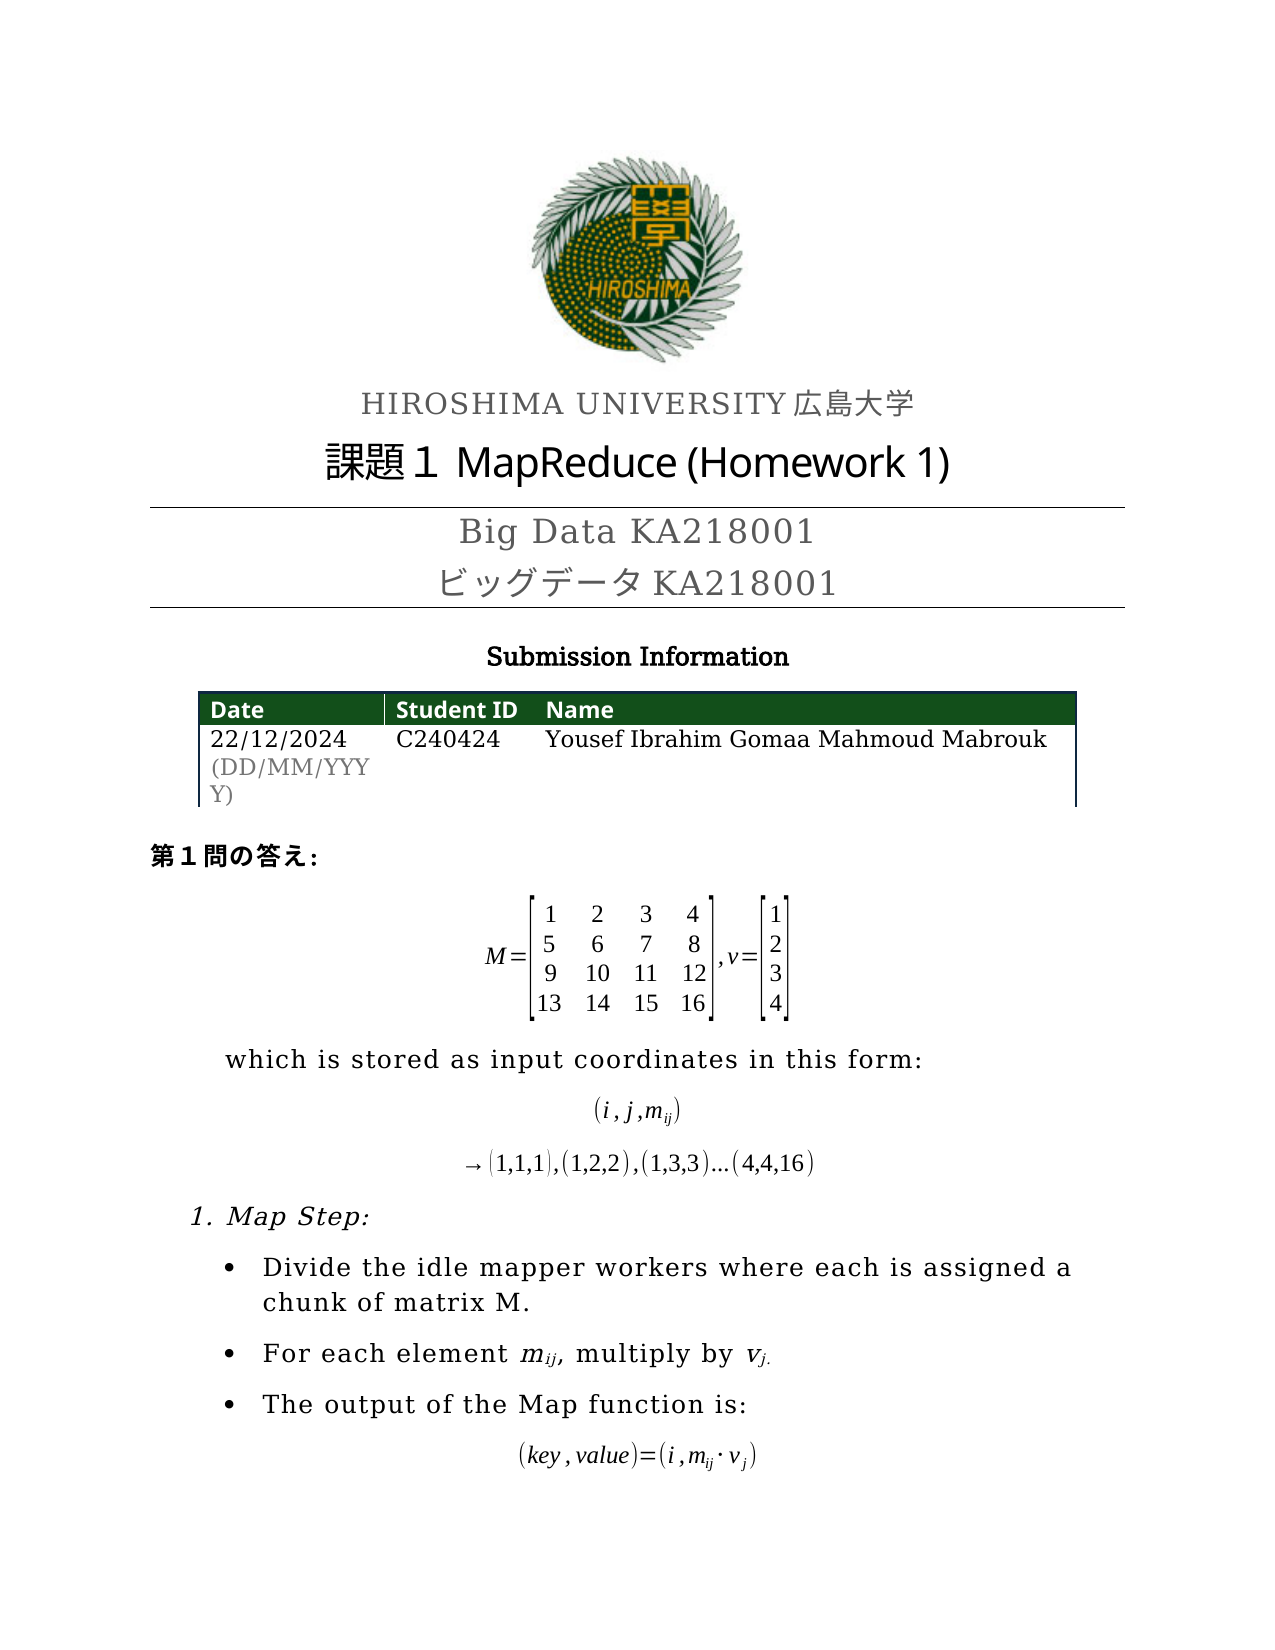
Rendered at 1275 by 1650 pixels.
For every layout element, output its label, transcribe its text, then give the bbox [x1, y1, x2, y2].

text Submission Information [150, 640, 1125, 670]
subtitle Divide the idle mapper workers where each is assigned a chunk of matrix M. [225, 1252, 1125, 1316]
subtitle which is stored as input coordinates in this form: [150, 1044, 1125, 1074]
subtitle ビッグデータKA218001 [150, 553, 1125, 607]
subtitle 第１問の答え: [150, 836, 1125, 872]
title 課題１MapReduce (Homework 1) [150, 429, 1125, 489]
table_cell C240424 [385, 725, 534, 807]
table_cell 22/12/2024 (DD/MM/YYYY) [200, 725, 384, 807]
table_header Name [534, 694, 1075, 725]
table_header Student ID [385, 694, 534, 725]
subtitle Big Data KA218001 [150, 508, 1125, 550]
picture [526, 150, 749, 372]
subtitle The output of the Map function is: [225, 1389, 1125, 1419]
table_header Date [200, 694, 384, 725]
table_cell Yousef Ibrahim Gomaa Mahmoud Mabrouk [534, 725, 1075, 807]
subtitle For each element mij, multiply by vj. [225, 1337, 1125, 1368]
subtitle Map Step: [187, 1200, 1125, 1230]
subtitle HIROSHIMA UNIVERSITY広島大学 [150, 380, 1125, 422]
